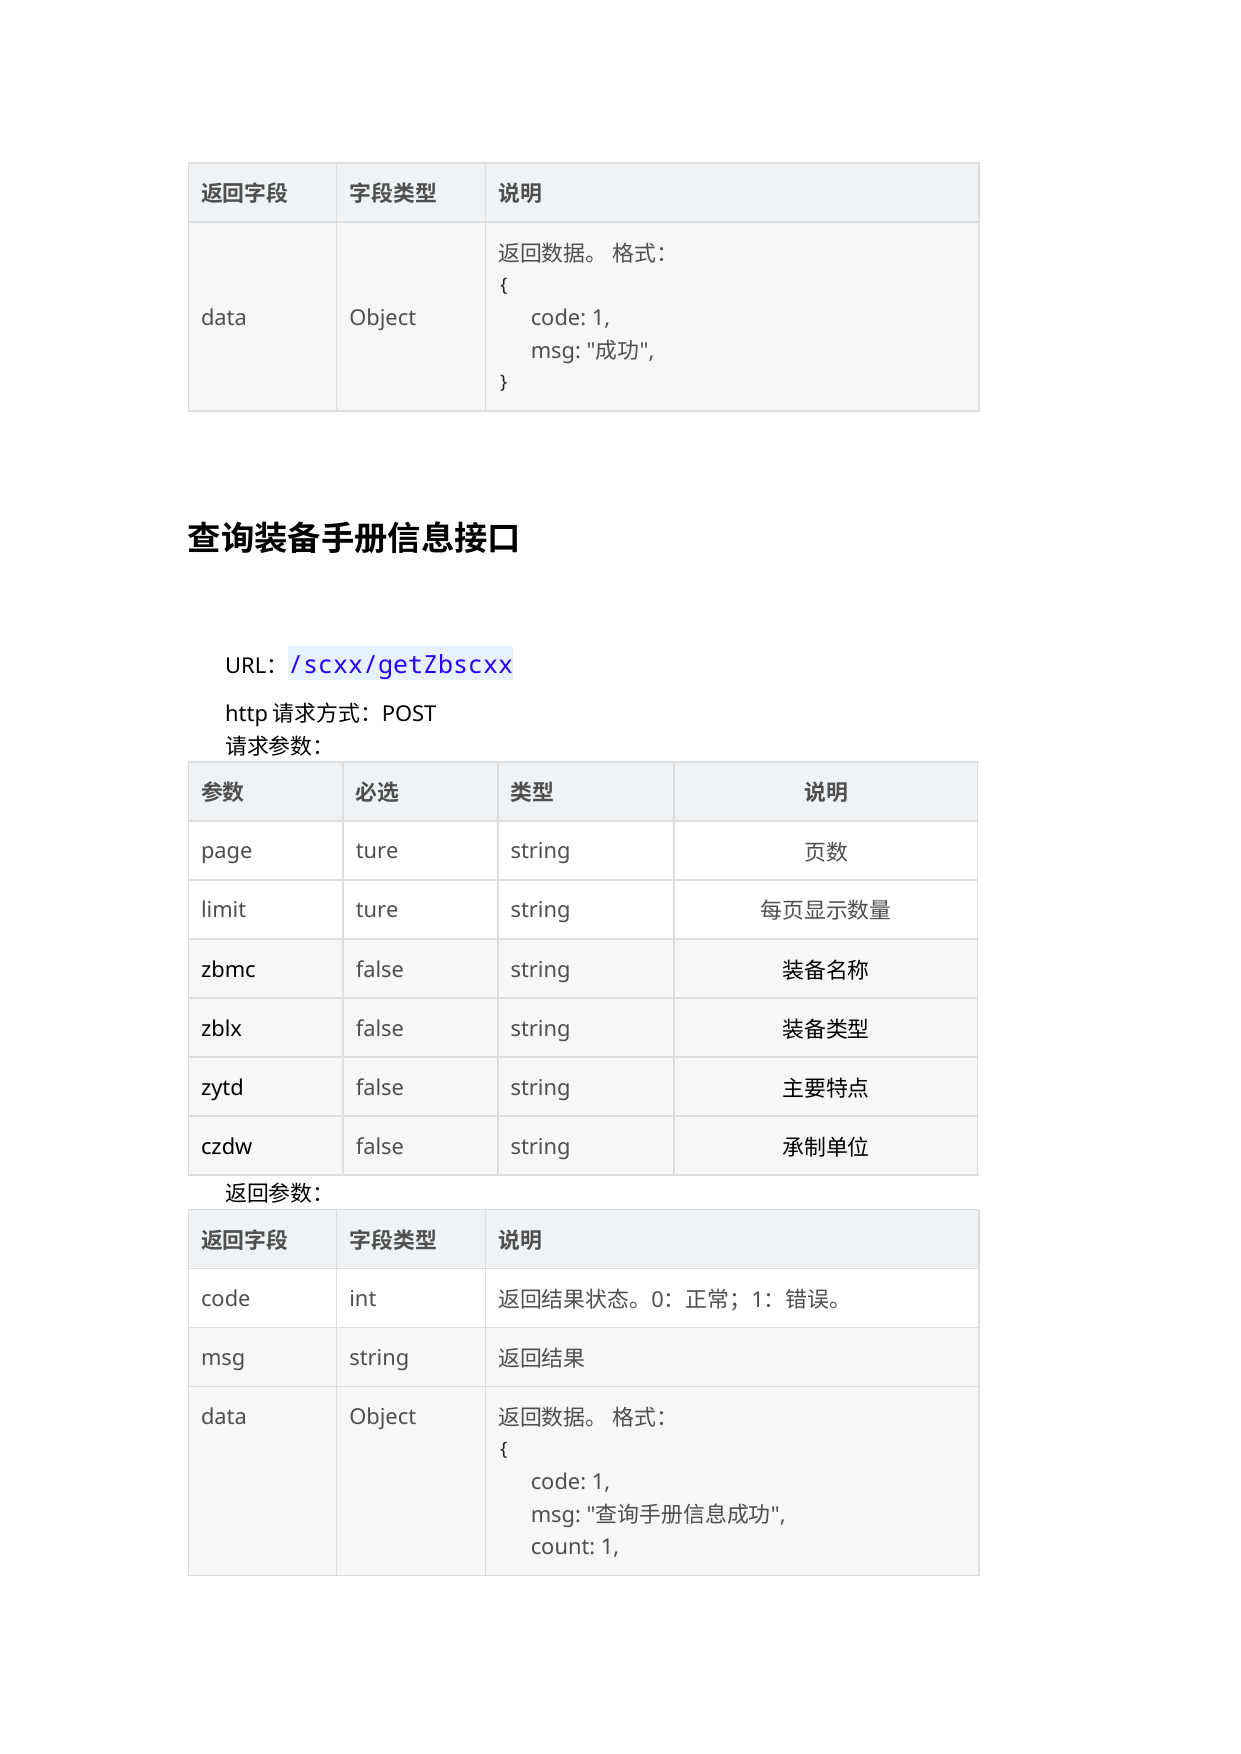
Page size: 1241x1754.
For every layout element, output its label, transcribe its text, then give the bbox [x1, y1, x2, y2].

table_cell ture [344, 881, 497, 938]
table_header 说明 [675, 763, 977, 820]
table_cell 返回结果 [486, 1328, 978, 1386]
list http请求方式：POST [225, 696, 1053, 728]
table_cell 承制单位 [675, 1117, 977, 1174]
table_header 返回字段 [189, 1210, 336, 1267]
table_cell false [344, 940, 497, 997]
table_cell int [337, 1269, 485, 1327]
list URL：/scxx/getZbscxx [225, 631, 1053, 696]
table_cell 主要特点 [675, 1058, 977, 1115]
table_cell 返回结果状态。0：正常；1：错误。 [486, 1269, 978, 1327]
table_cell zytd [189, 1058, 342, 1115]
table_header 必选 [344, 763, 497, 820]
table_cell msg [189, 1328, 336, 1386]
table_header 字段类型 [337, 1210, 485, 1267]
table_header 说明 [486, 1210, 978, 1267]
table_cell page [189, 822, 342, 879]
table_cell zbmc [189, 940, 342, 997]
table_header 字段类型 [337, 164, 485, 221]
table_cell string [337, 1328, 485, 1386]
table_cell Object [337, 1387, 485, 1575]
table_cell zblx [189, 999, 342, 1056]
table_cell false [344, 1117, 497, 1174]
table_cell string [499, 822, 673, 879]
table_cell ture [344, 822, 497, 879]
table_cell code [189, 1269, 336, 1327]
table_cell false [344, 999, 497, 1056]
table_cell data [189, 1387, 336, 1575]
table_cell 每页显示数量 [675, 881, 977, 938]
table_cell Object [337, 223, 485, 410]
table_cell string [499, 1117, 673, 1174]
table_header 类型 [499, 763, 673, 820]
table_cell string [499, 999, 673, 1056]
table_cell string [499, 940, 673, 997]
list 请求参数： [225, 728, 1053, 761]
table_cell false [344, 1058, 497, 1115]
table_cell string [499, 1058, 673, 1115]
list 返回参数： [225, 1176, 1053, 1208]
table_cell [486, 1387, 978, 1575]
table_cell data [189, 223, 336, 410]
table_cell string [499, 881, 673, 938]
table_cell 装备名称 [675, 940, 977, 997]
table_cell limit [189, 881, 342, 938]
subtitle 查询装备手册信息接口 [187, 504, 1053, 569]
table_header 参数 [189, 763, 342, 820]
table_cell czdw [189, 1117, 342, 1174]
table_header 说明 [486, 164, 978, 221]
table_cell 返回数据。 格式： { code: 1, msg: "成功", } [486, 223, 978, 410]
table_cell 页数 [675, 822, 977, 879]
table_header 返回字段 [189, 164, 336, 221]
table_cell 装备类型 [675, 999, 977, 1056]
